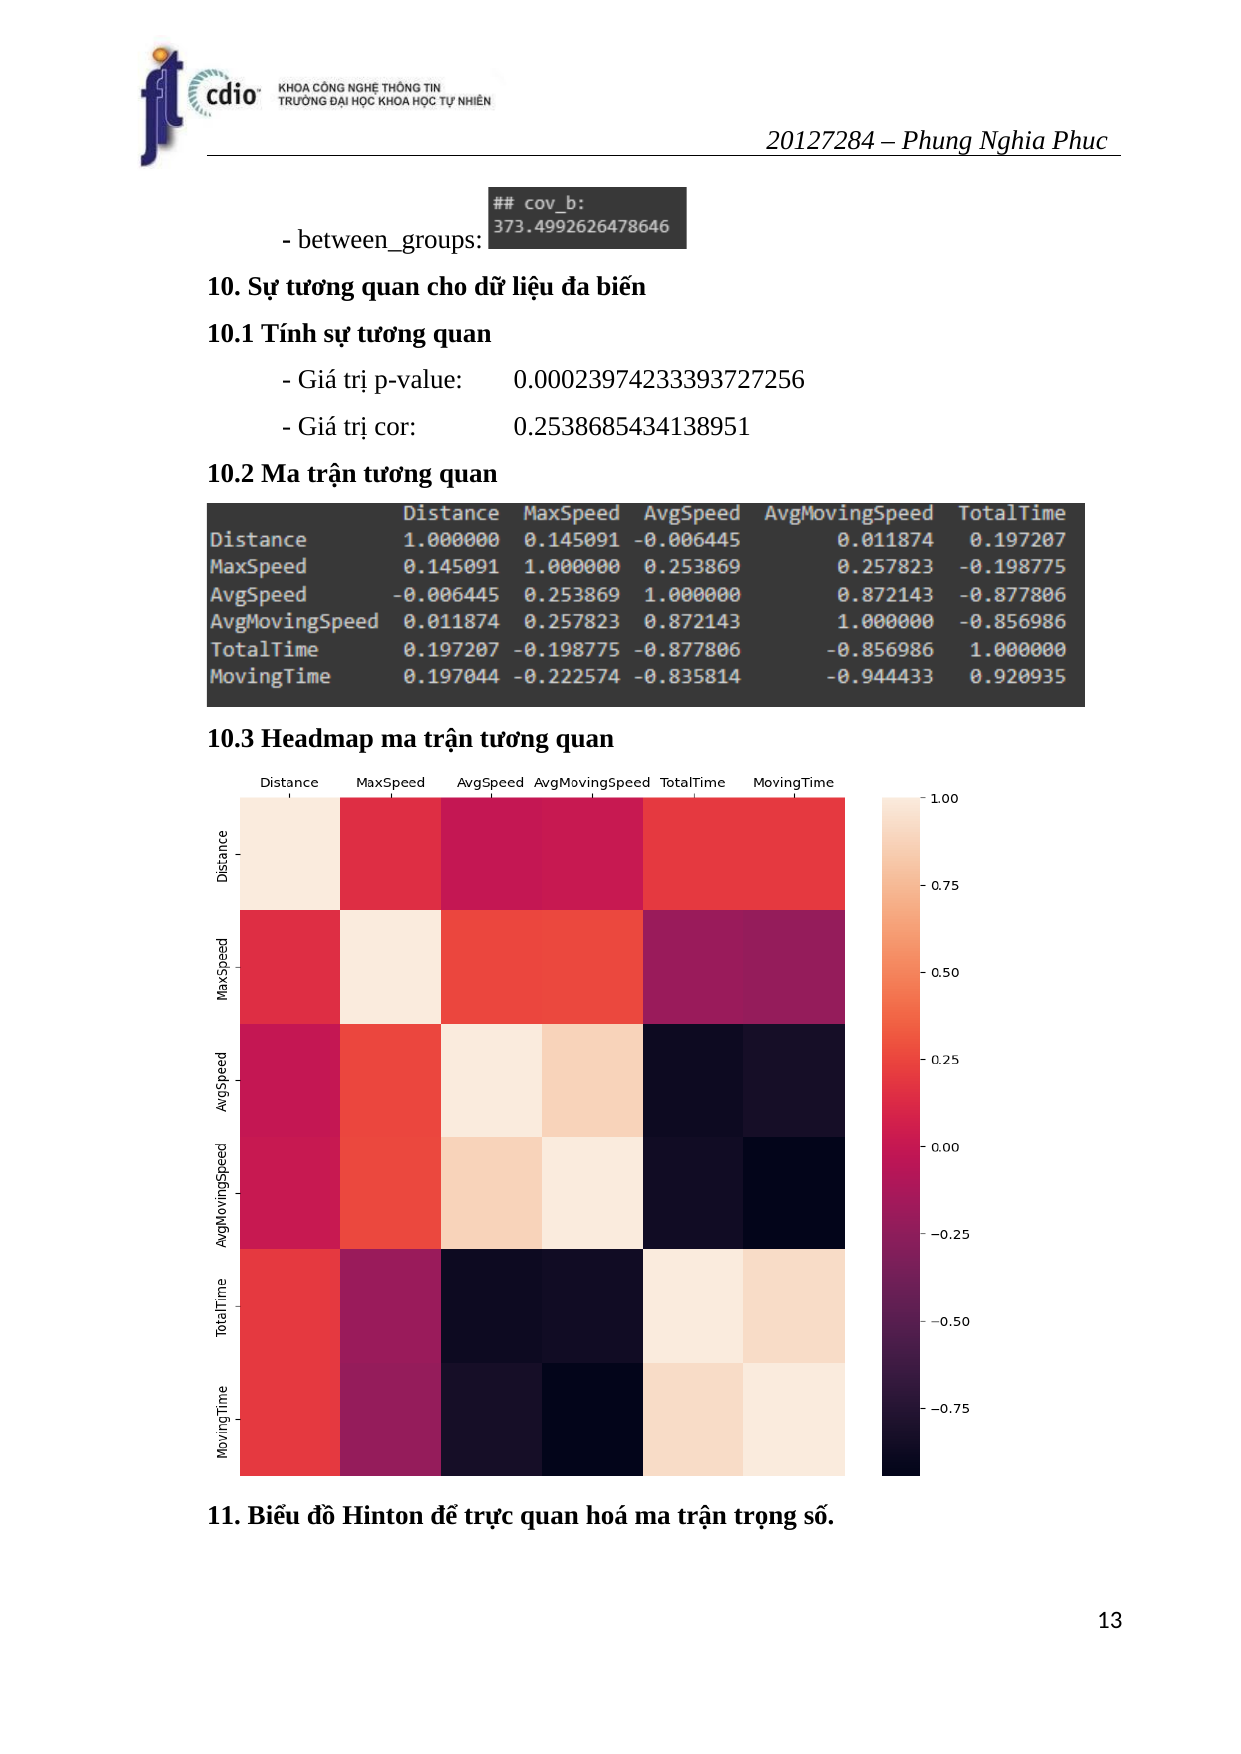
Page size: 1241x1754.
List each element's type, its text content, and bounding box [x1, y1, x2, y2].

picture [137, 35, 507, 171]
text 10.3 Headmap ma trận tương quan [207, 722, 1122, 753]
picture [206, 503, 1085, 707]
picture [206, 768, 979, 1484]
text - between_groups: [207, 187, 1122, 254]
text 10.1 Tính sự tương quan [207, 317, 1122, 348]
picture [488, 187, 687, 249]
text 10.2 Ma trận tương quan [207, 457, 1122, 488]
text 10. Sự tương quan cho dữ liệu đa biến [207, 270, 1122, 301]
text - Giá trị p-value: 0.00023974233393727256 [207, 363, 1122, 394]
text 11. Biểu đồ Hinton để trực quan hoá ma trận trọng số. [207, 1499, 1122, 1531]
text - Giá trị cor: 0.2538685434138951 [207, 410, 1122, 441]
